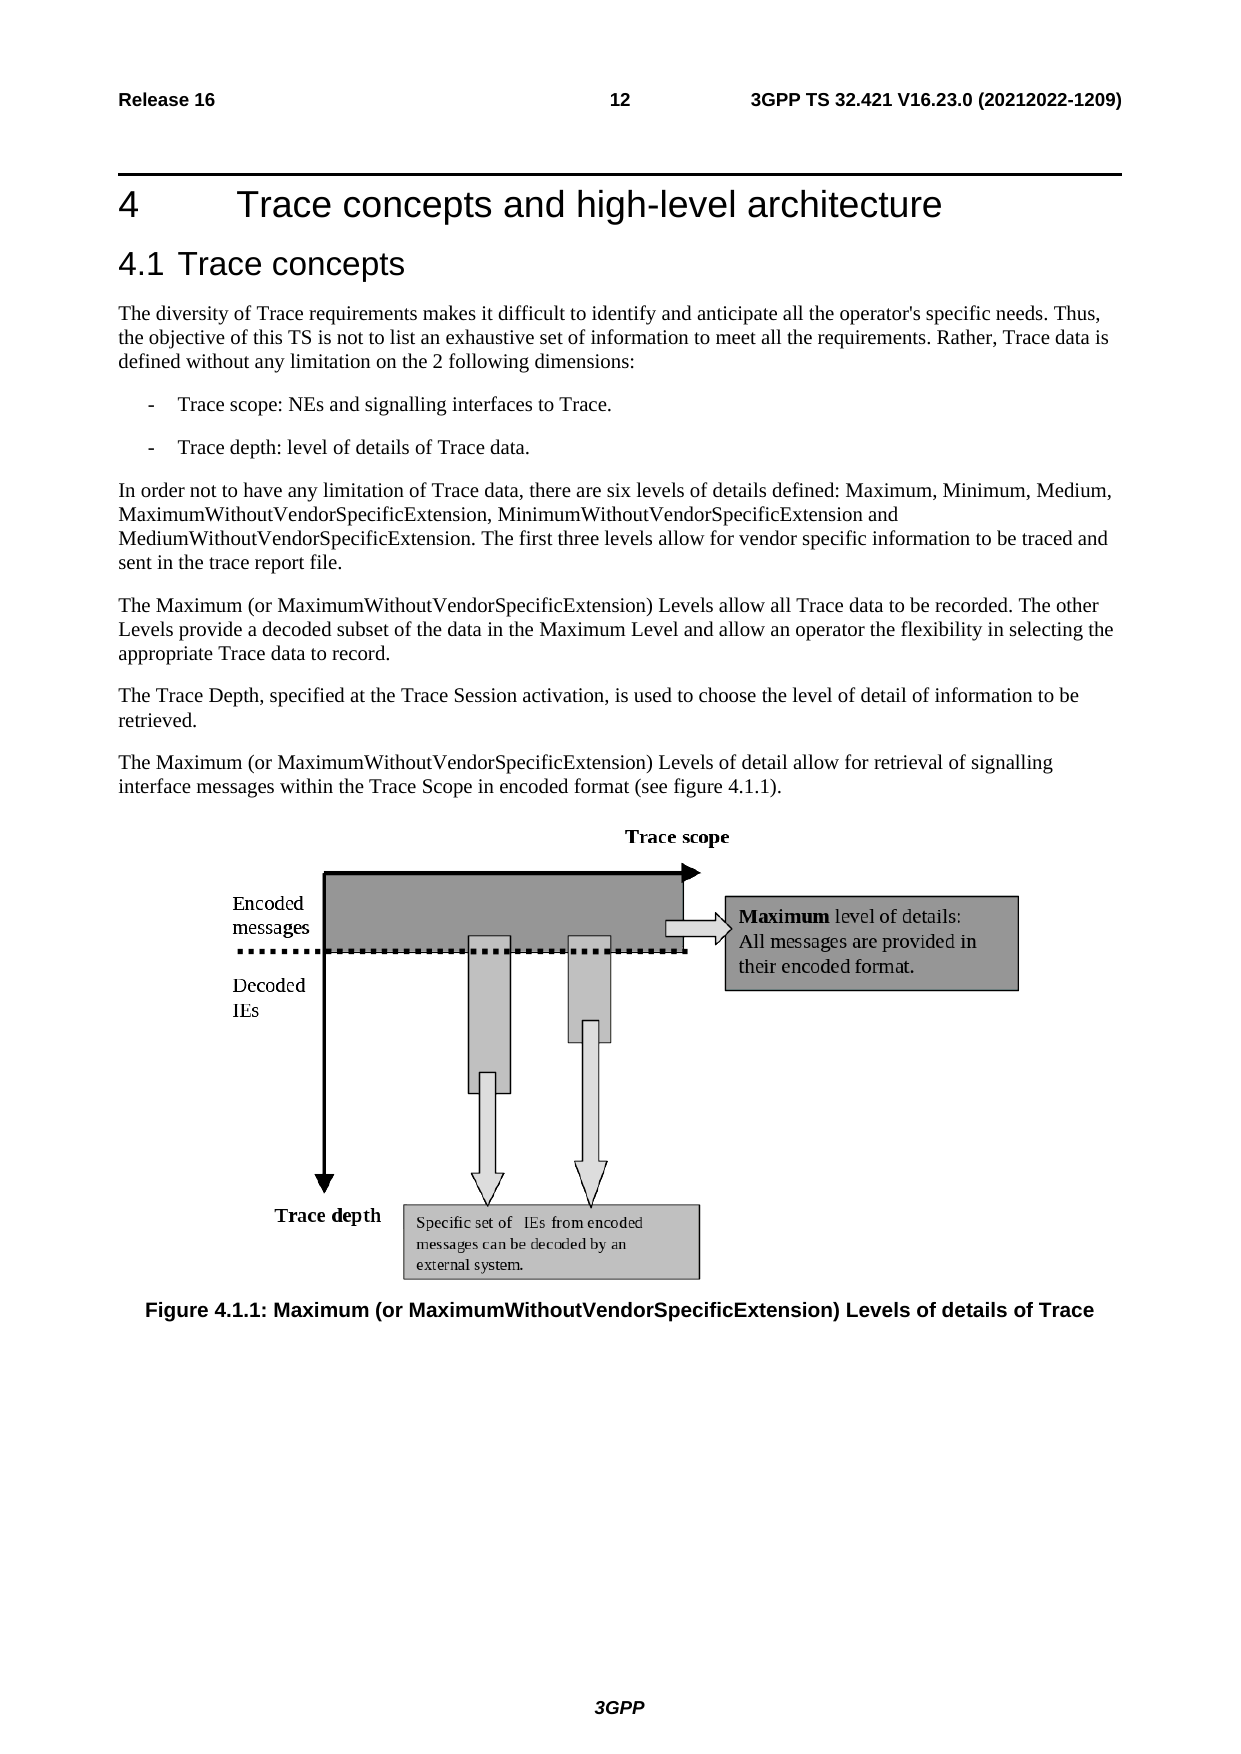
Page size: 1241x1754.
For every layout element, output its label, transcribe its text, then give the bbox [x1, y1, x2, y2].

text The diversity of Trace requirements makes it difficult to identify and anticipate all the operator's specific needs. Thus, the objective of this TS is not to list an exhaustive set of information to meet all the requirements. Rather, Trace data is defined without any limitation on the 2 following dimensions: [118, 301, 1122, 373]
subtitle 4.1 Trace concepts [118, 244, 1122, 282]
text In order not to have any limitation of Trace data, there are six levels of details defined: Maximum, Minimum, Medium, MaximumWithoutVendorSpecificExtension, MinimumWithoutVendorSpecificExtension and MediumWithoutVendorSpecificExtension. The first three levels allow for vendor specific information to be traced and sent in the trace report file. [118, 477, 1122, 574]
text The Maximum (or MaximumWithoutVendorSpecificExtension) Levels allow all Trace data to be recorded. The other Levels provide a decoded subset of the data in the Maximum Level and allow an operator the flexibility in selecting the appropriate Trace data to record. [118, 592, 1122, 665]
subtitle 4 Trace concepts and high-level architecture [118, 176, 1122, 225]
text Figure 4.1.1: Maximum (or MaximumWithoutVendorSpecificExtension) Levels of details of Trace [118, 1298, 1122, 1322]
text - Trace depth: level of details of Trace data. [148, 435, 1122, 459]
text The Maximum (or MaximumWithoutVendorSpecificExtension) Levels of detail allow for retrieval of signalling interface messages within the Trace Scope in encoded format (see figure 4.1.1). [118, 750, 1122, 798]
text The Trace Depth, specified at the Trace Session activation, is used to choose the level of detail of information to be retrieved. [118, 683, 1122, 732]
text - Trace scope: NEs and signalling interfaces to Trace. [148, 392, 1122, 416]
